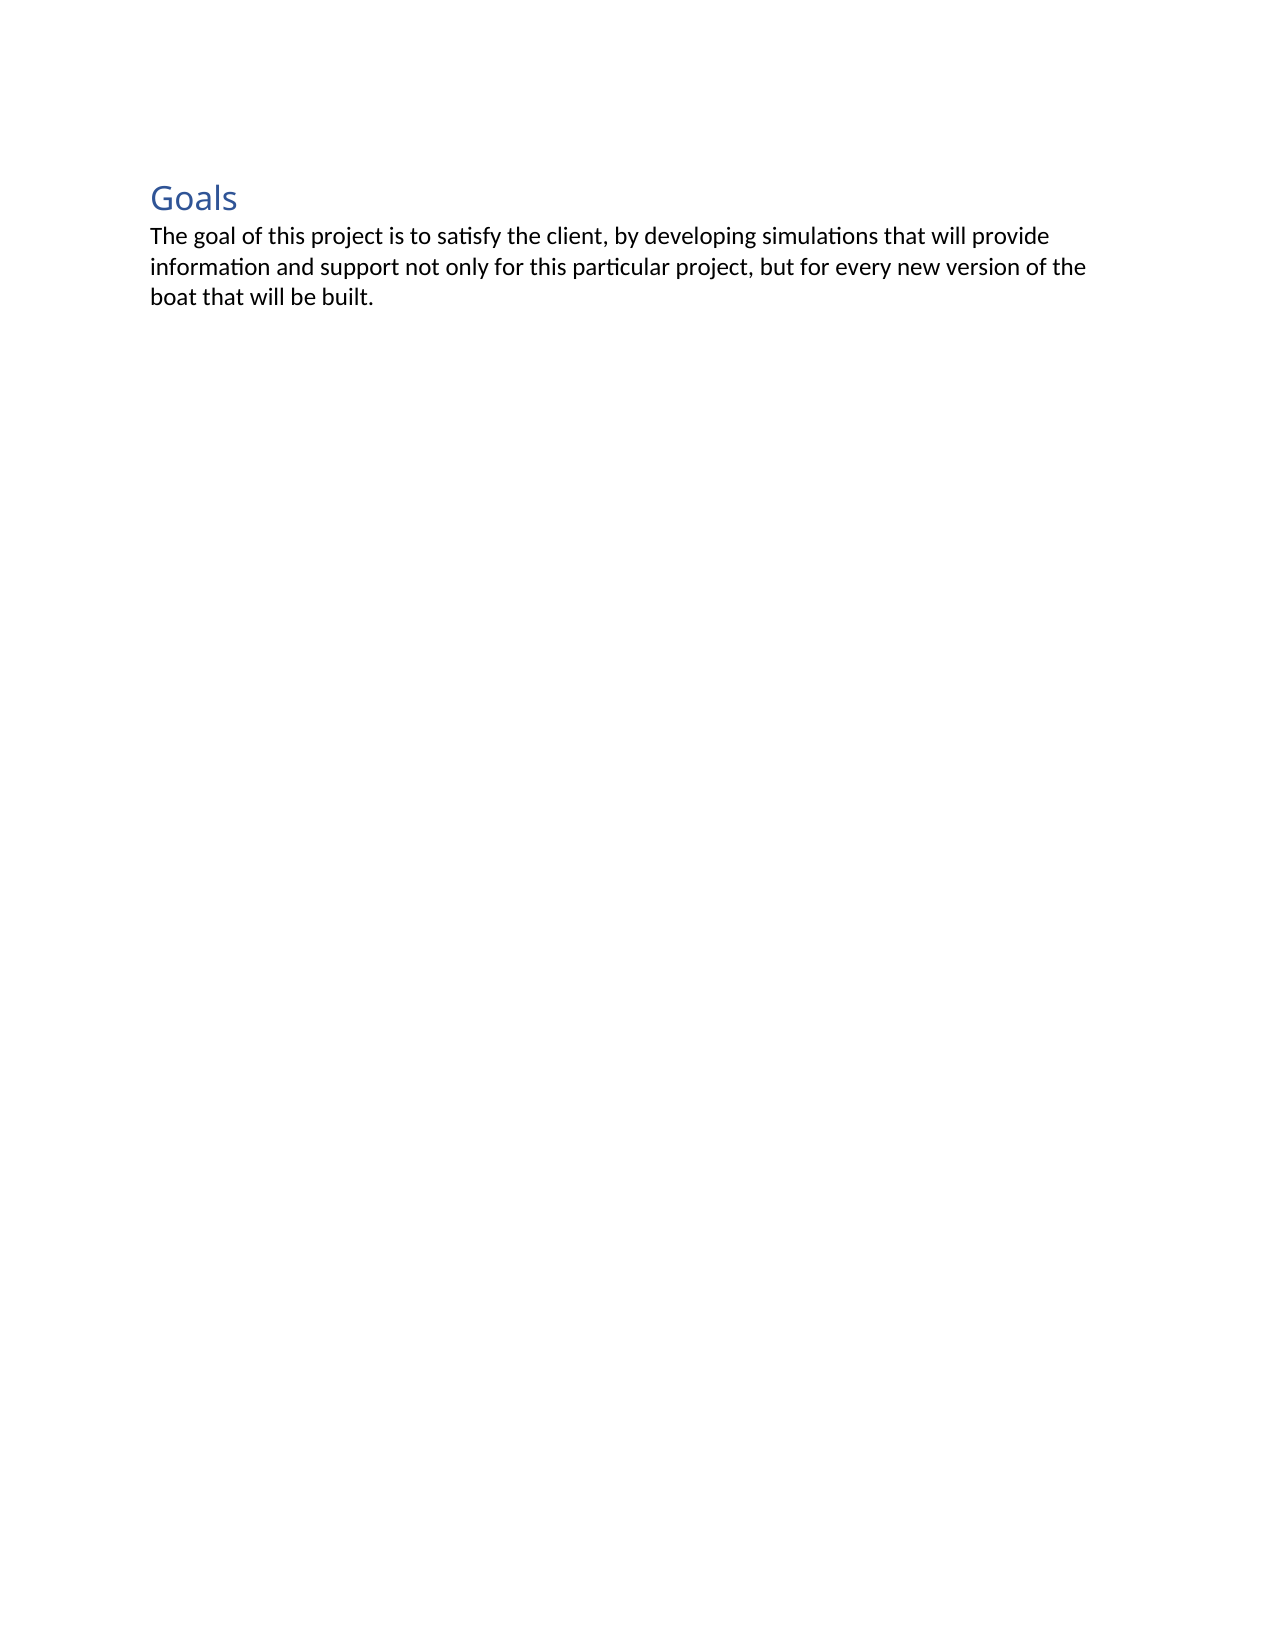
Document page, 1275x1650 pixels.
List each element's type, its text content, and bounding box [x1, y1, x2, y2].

subtitle Goals [150, 175, 1125, 220]
text The goal of this project is to satisfy the client, by developing simulations that will provide information and support not only for this particular project, but for every new version of the boat that will be built. [150, 220, 1125, 312]
